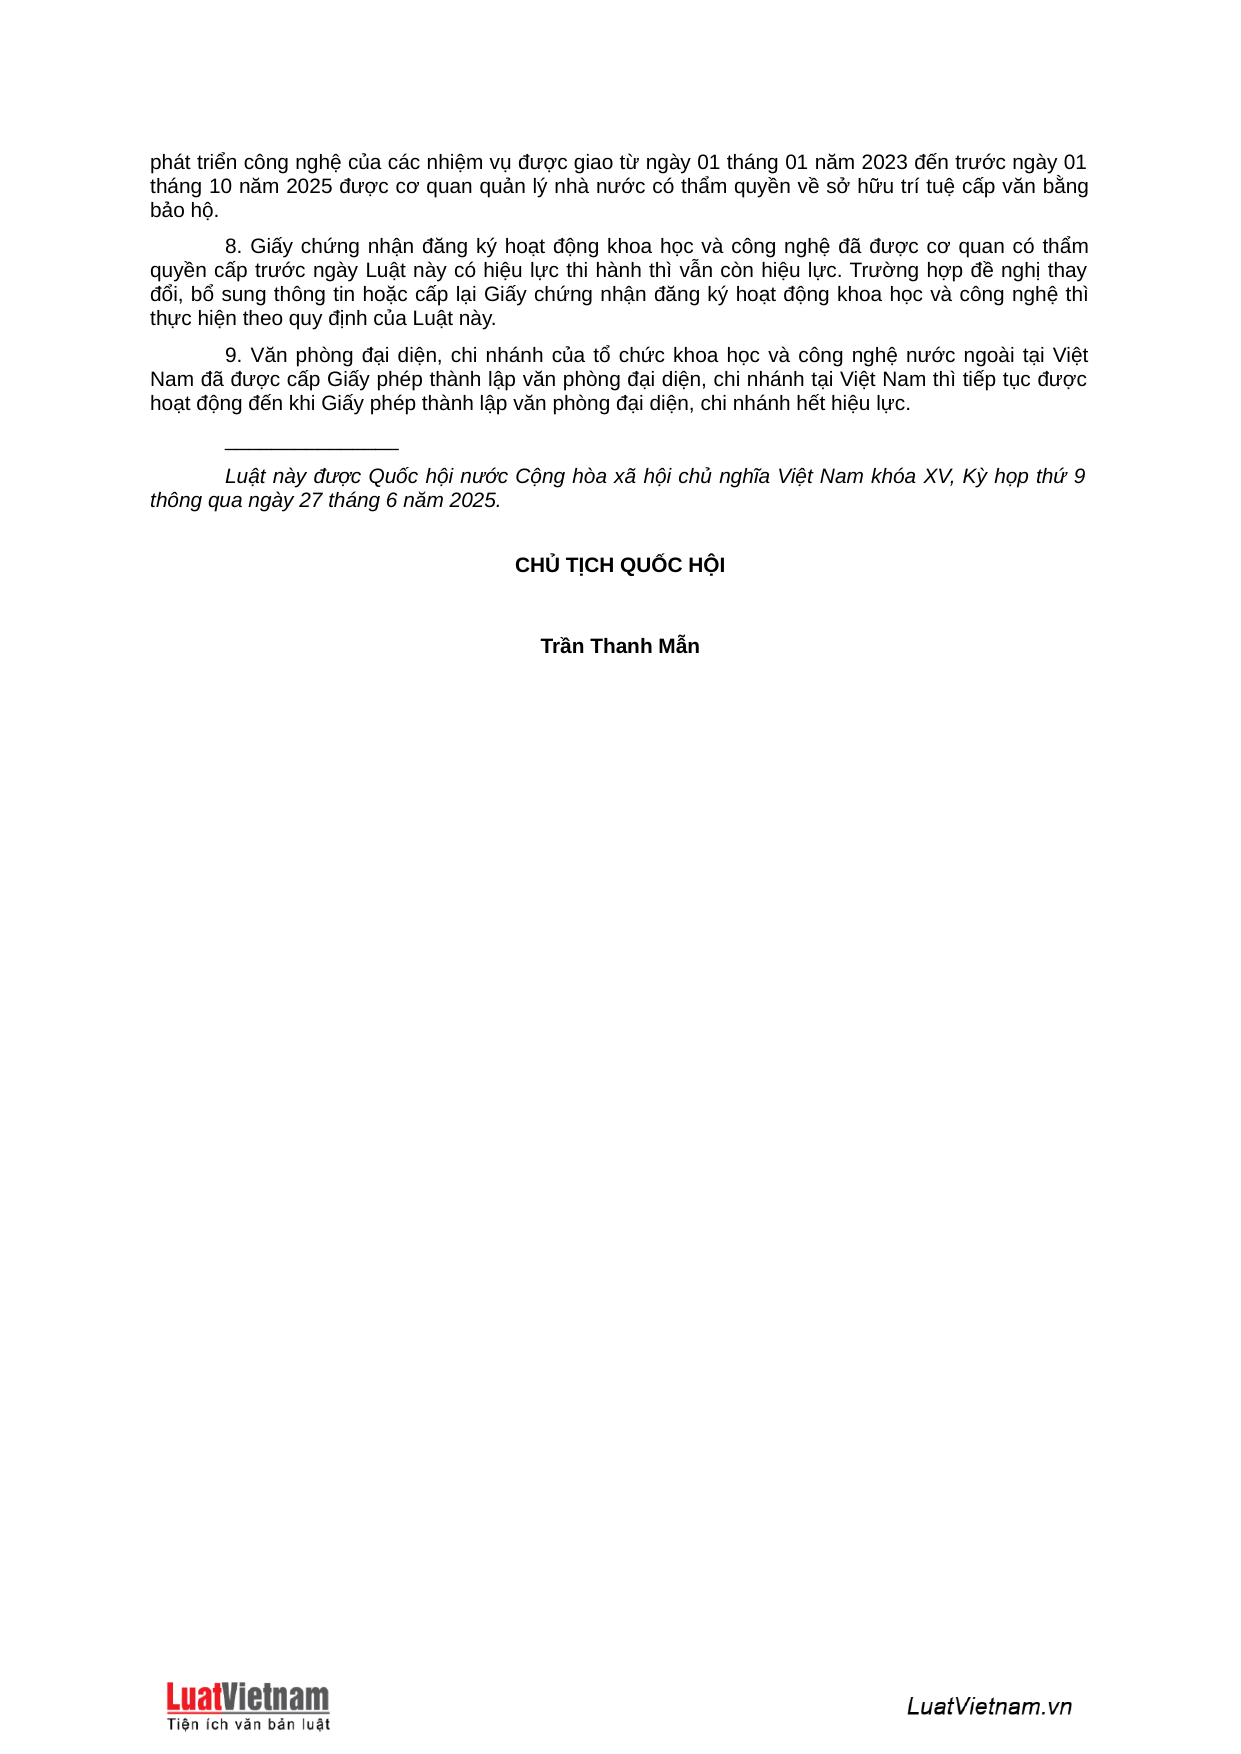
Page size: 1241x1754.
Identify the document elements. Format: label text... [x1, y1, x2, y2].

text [150, 150, 1090, 222]
text Luật này được Quốc hội nước Cộng hòa xã hội chủ nghĩa Việt Nam khóa XV, Kỳ họp thứ 9 thông qua ngày 27 tháng 6 năm 2025. [150, 463, 1090, 511]
text Trần Thanh Mẫn [150, 634, 1090, 658]
text _______________ [150, 427, 1090, 451]
text 9. Văn phòng đại diện, chi nhánh của tổ chức khoa học và công nghệ nước ngoài tại Việt Nam đã được cấp Giấy phép thành lập văn phòng đại diện, chi nhánh tại Việt Nam thì tiếp tục được hoạt động đến khi Giấy phép thành lập văn phòng đại diện, chi nhánh hết hiệu lực. [150, 343, 1090, 414]
text CHỦ TỊCH QUỐC HỘI [150, 553, 1090, 577]
text 8. Giấy chứng nhận đăng ký hoạt động khoa học và công nghệ đã được cơ quan có thẩm quyền cấp trước ngày Luật này có hiệu lực thi hành thì vẫn còn hiệu lực. Trường hợp đề nghị thay đổi, bổ sung thông tin hoặc cấp lại Giấy chứng nhận đăng ký hoạt động khoa học và công nghệ thì thực hiện theo quy định của Luật này. [150, 234, 1090, 330]
picture [150, 1659, 1091, 1754]
